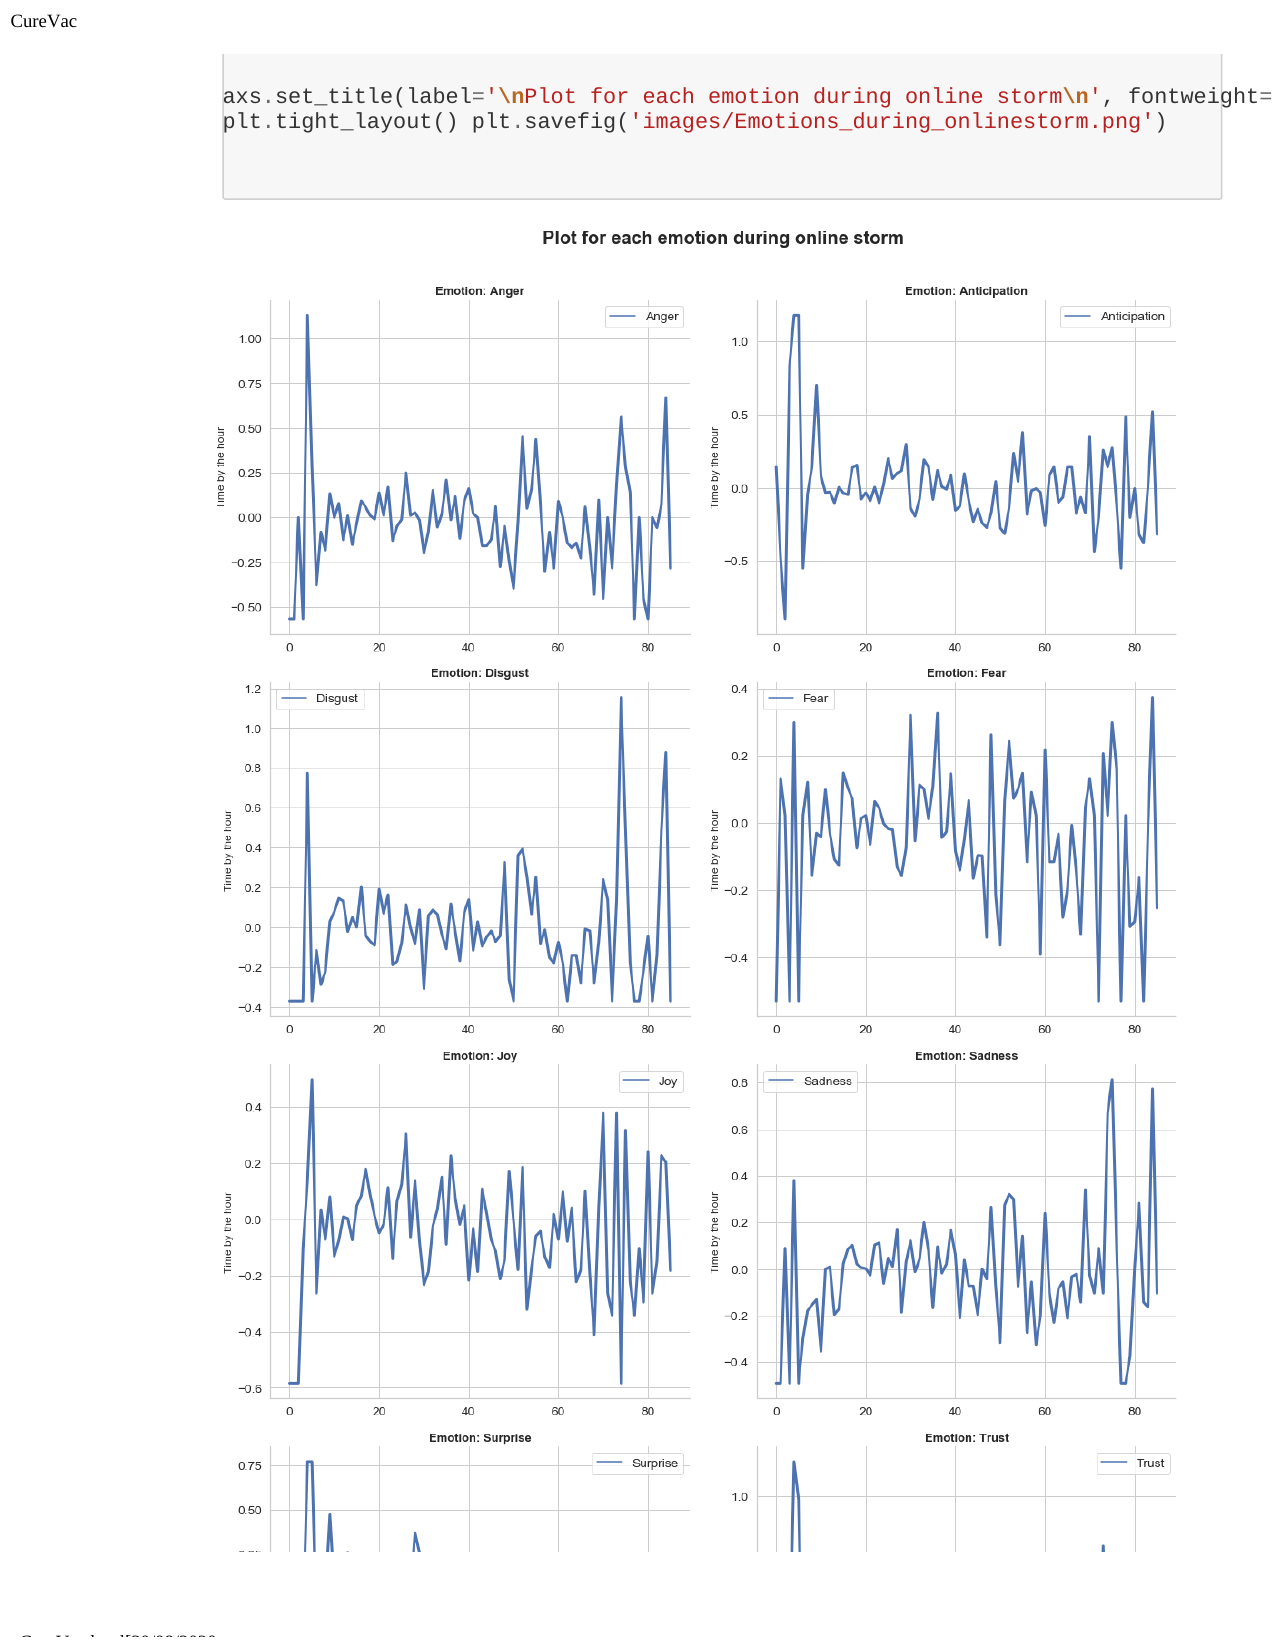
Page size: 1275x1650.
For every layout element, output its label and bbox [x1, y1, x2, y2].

picture [217, 231, 1177, 1552]
